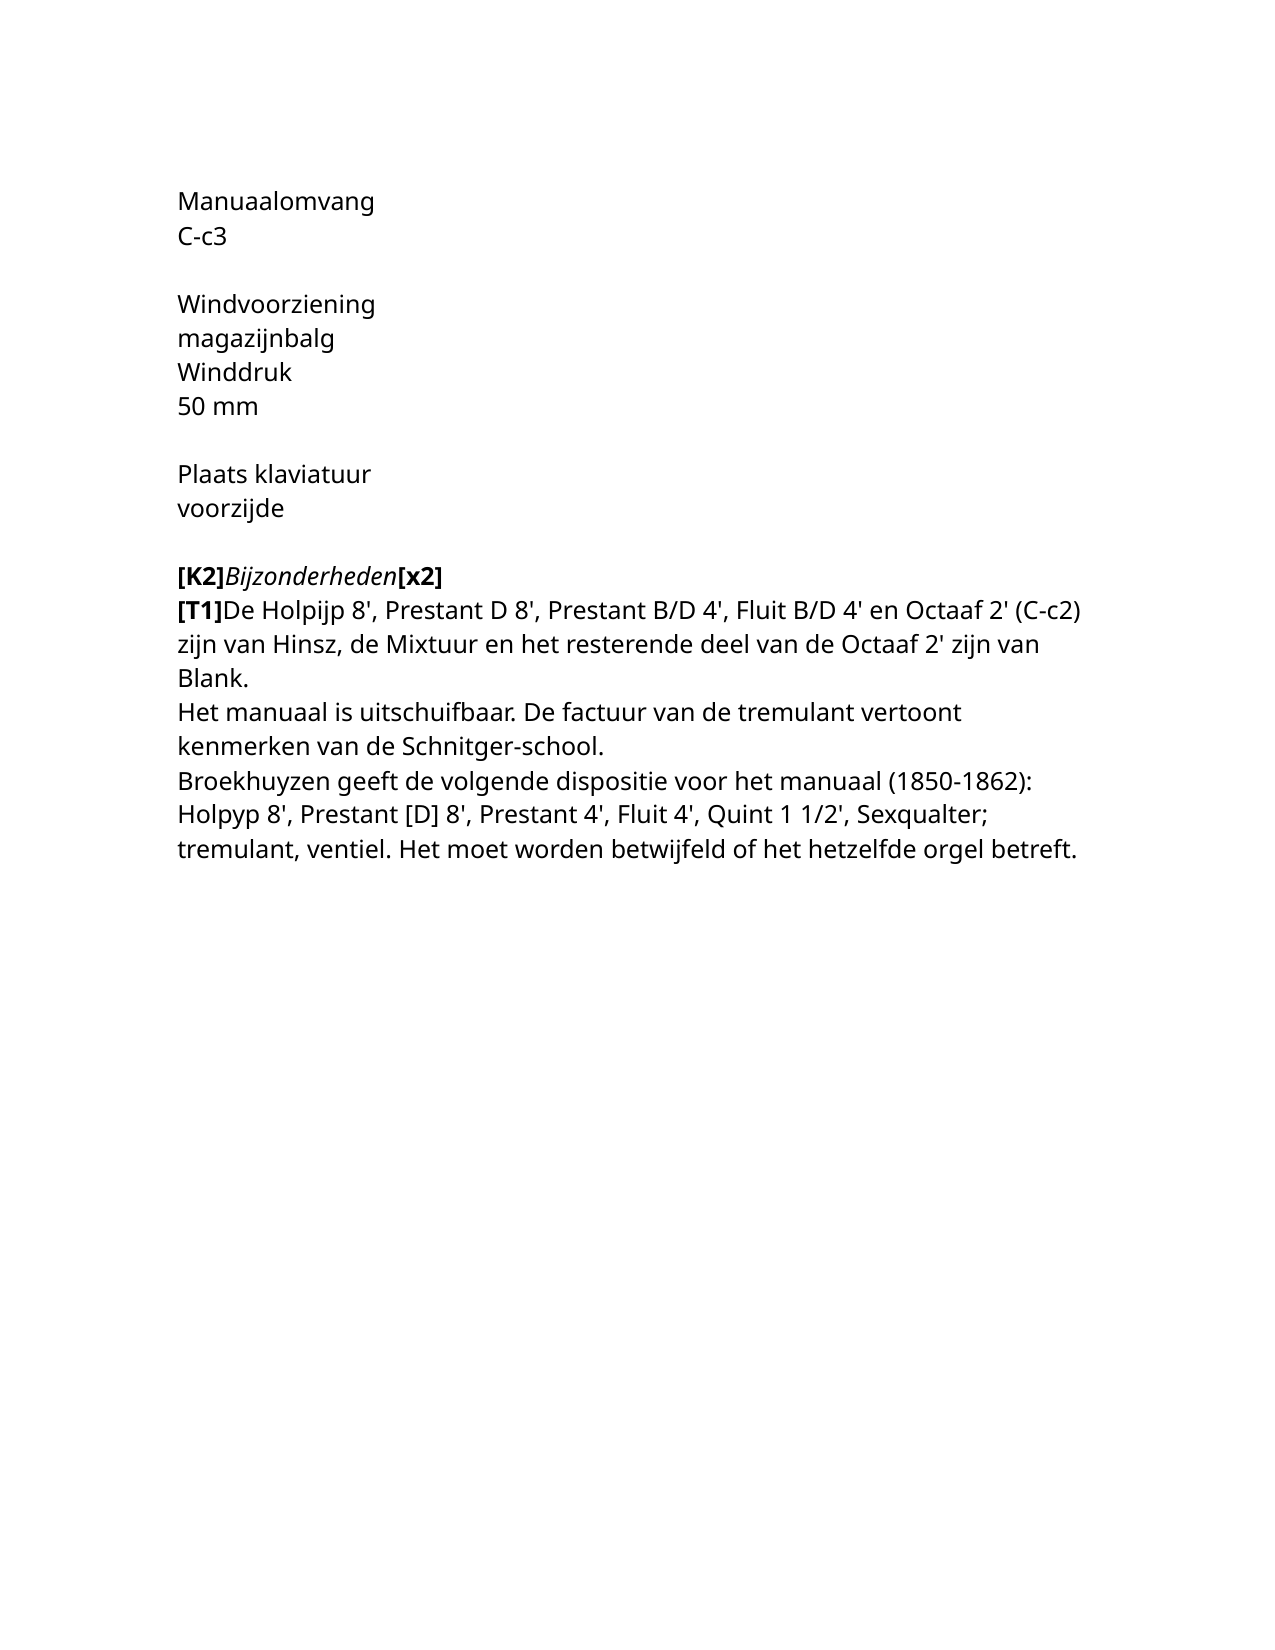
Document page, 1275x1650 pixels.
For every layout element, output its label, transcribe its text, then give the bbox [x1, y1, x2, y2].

text Broekhuyzen geeft de volgende dispositie voor het manuaal (1850-1862): Holpyp 8', Prestant [D] 8', Prestant 4', Fluit 4', Quint 1 1/2', Sexqualter; tremulant, ventiel. Het moet worden betwijfeld of het hetzelfde orgel betreft. [177, 763, 1098, 865]
text C-c3 [177, 218, 1098, 252]
text Het manuaal is uitschuifbaar. De factuur van de tremulant vertoont kenmerken van de Schnitger-school. [177, 695, 1098, 763]
text magazijnbalg [177, 320, 1098, 354]
text [T1]De Holpijp 8', Prestant D 8', Prestant B/D 4', Fluit B/D 4' en Octaaf 2' (C-c2) zijn van Hinsz, de Mixtuur en het resterende deel van de Octaaf 2' zijn van Blank. [177, 593, 1098, 695]
text Windvoorziening [177, 286, 1098, 320]
text Manuaalomvang [177, 184, 1098, 218]
text [K2]Bijzonderheden[x2] [177, 559, 1098, 593]
text voorzijde [177, 491, 1098, 525]
text 50 mm [177, 388, 1098, 422]
text Winddruk [177, 354, 1098, 388]
text Plaats klaviatuur [177, 457, 1098, 491]
